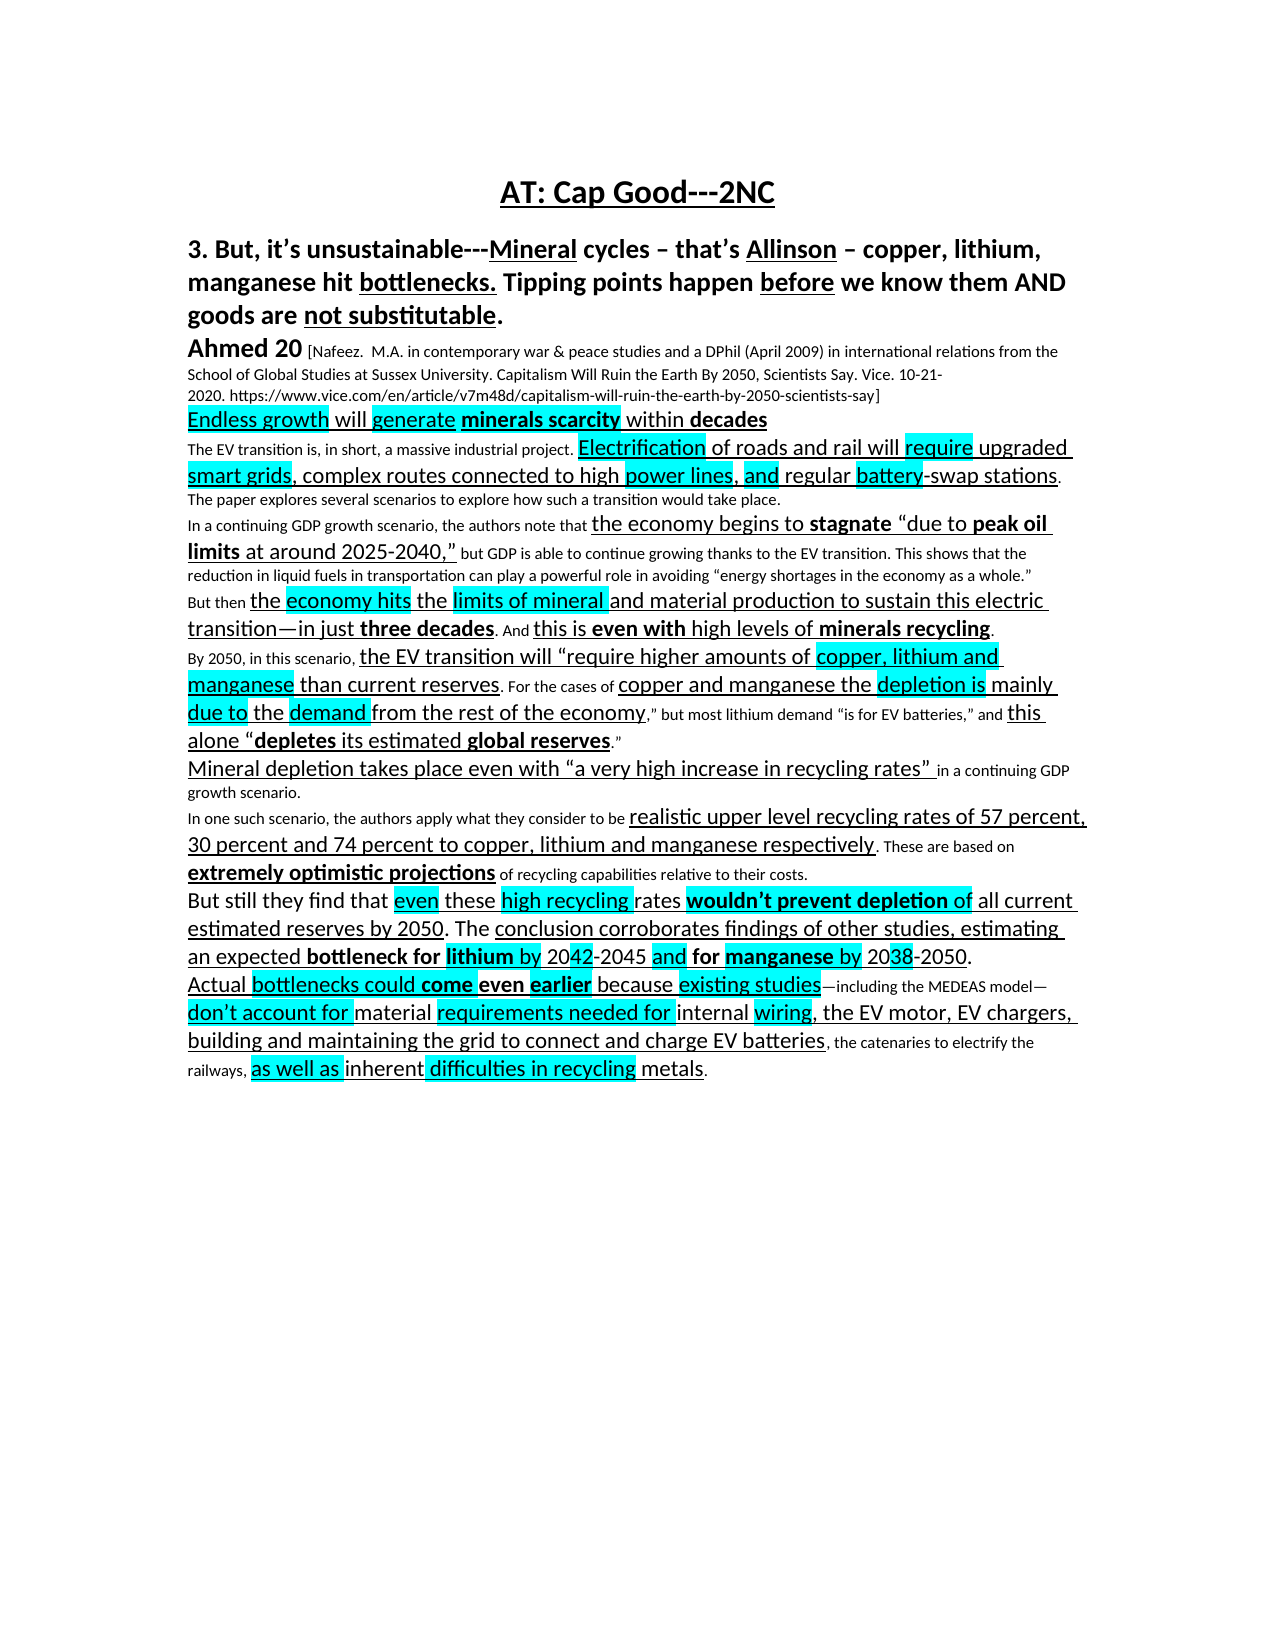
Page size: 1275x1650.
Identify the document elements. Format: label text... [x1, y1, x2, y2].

text In one such scenario, the authors apply what they consider to be realistic upper level recycling rates of 57 percent, 30 percent and 74 percent to copper, lithium and manganese respectively. These are based on extremely optimistic projections of recycling capabilities relative to their costs. [187, 802, 1087, 886]
text But then the economy hits the limits of mineral and material production to sustain this electric transition—in just three decades. And this is even with high levels of minerals recycling. [187, 586, 1087, 642]
text The EV transition is, in short, a massive industrial project. Electrification of roads and rail will require upgraded smart grids, complex routes connected to high power lines, and regular battery-swap stations. The paper explores several scenarios to explore how such a transition would take place. [187, 433, 1087, 509]
text Mineral depletion takes place even with “a very high increase in recycling rates” in a continuing GDP growth scenario. [187, 754, 1087, 802]
subtitle 3. But, it’s unsustainable---Mineral cycles – that’s Allinson – copper, lithium, manganese hit bottlenecks. Tipping points happen before we know them AND goods are not substitutable. [187, 232, 1087, 331]
text But still they find that even these high recycling rates wouldn’t prevent depletion of all current estimated reserves by 2050. The conclusion corroborates findings of other studies, estimating an expected bottleneck for lithium by 2042-2045 and for manganese by 2038-2050. [187, 886, 1087, 970]
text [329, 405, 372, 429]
text Actual bottlenecks could come even earlier because existing studies—including the MEDEAS model—don’t account for material requirements needed for internal wiring, the EV motor, EV chargers, building and maintaining the grid to connect and charge EV batteries, the catenaries to electrify the railways, as well as inherent difficulties in recycling metals. [187, 970, 1087, 1082]
text By 2050, in this scenario, the EV transition will “require higher amounts of copper, lithium and manganese than current reserves. For the cases of copper and manganese the depletion is mainly due to the demand from the rest of the economy,” but most lithium demand “is for EV batteries,” and this alone “depletes its estimated global reserves.” [187, 642, 1087, 754]
text Endless growth will generate minerals scarcity within decades [621, 405, 1087, 433]
text Ahmed 20 [Nafeez. M.A. in contemporary war & peace studies and a DPhil (April 2009) in international relations from the School of Global Studies at Sussex University. Capitalism Will Ruin the Earth By 2050, Scientists Say. Vice. 10-21-2020. https://www.vice.com/en/article/v7m48d/capitalism-will-ruin-the-earth-by-2050-scientists-say] [187, 331, 1087, 405]
subtitle AT: Cap Good---2NC [187, 171, 1087, 212]
text In a continuing GDP growth scenario, the authors note that the economy begins to stagnate “due to peak oil limits at around 2025-2040,” but GDP is able to continue growing thanks to the EV transition. This shows that the reduction in liquid fuels in transportation can play a powerful role in avoiding “energy shortages in the economy as a whole.” [187, 509, 1087, 586]
